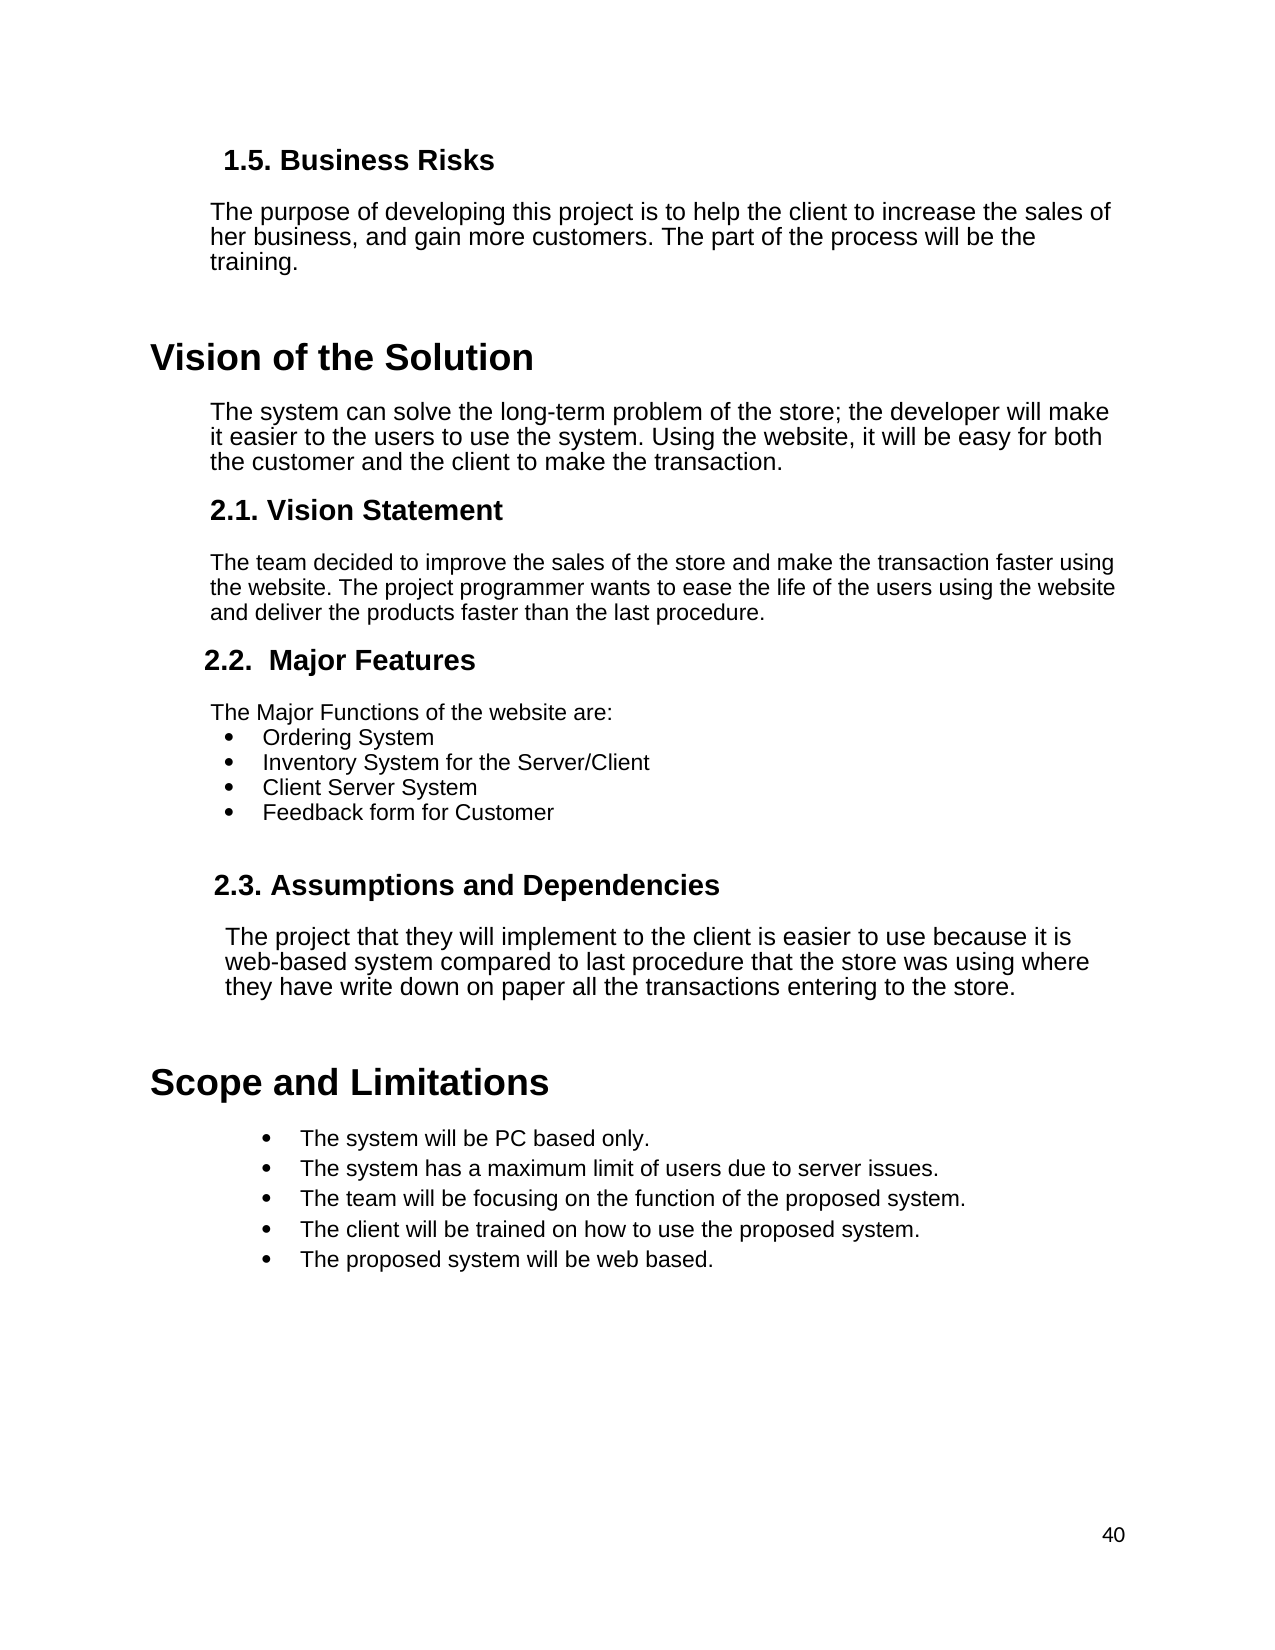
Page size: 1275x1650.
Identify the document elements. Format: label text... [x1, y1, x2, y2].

text The project that they will implement to the client is easier to use because it is web-based system compared to last procedure that the store was using where they have write down on paper all the transactions entering to the store. [225, 925, 1125, 1000]
list The team will be focusing on the function of the proposed system. [262, 1185, 1125, 1212]
list Ordering System [225, 725, 1125, 750]
text 2.3. Assumptions and Dependencies [165, 875, 1125, 900]
text The system can solve the long-term problem of the store; the developer will make it easier to the users to use the system. Using the website, it will be easy for both the customer and the client to make the transaction. [210, 400, 1125, 475]
text The purpose of developing this project is to help the client to increase the sales of her business, and gain more customers. The part of the process will be the training. [210, 200, 1125, 275]
list The proposed system will be web based. [262, 1246, 1125, 1272]
text The Major Functions of the website are: [150, 700, 1125, 725]
list Inventory System for the Server/Client [225, 750, 1125, 775]
list Client Server System [225, 775, 1125, 800]
text Vision of the Solution [150, 350, 1125, 375]
text The team decided to improve the sales of the store and make the transaction faster using the website. The project programmer wants to ease the life of the users using the website and deliver the products faster than the last procedure. [210, 550, 1125, 625]
text Scope and Limitations [226, 1075, 1125, 1100]
text 1.5. Business Risks [150, 150, 1125, 175]
text 2.1. Vision Statement [150, 500, 1125, 525]
list The system will be PC based only. [262, 1125, 1125, 1151]
list The system has a maximum limit of users due to server issues. [262, 1155, 1125, 1182]
list The client will be trained on how to use the proposed system. [262, 1216, 1125, 1242]
text Scope and Limitations [150, 1075, 221, 1100]
list Feedback form for Customer [225, 800, 1125, 825]
text 2.2. Major Features [204, 650, 1125, 675]
